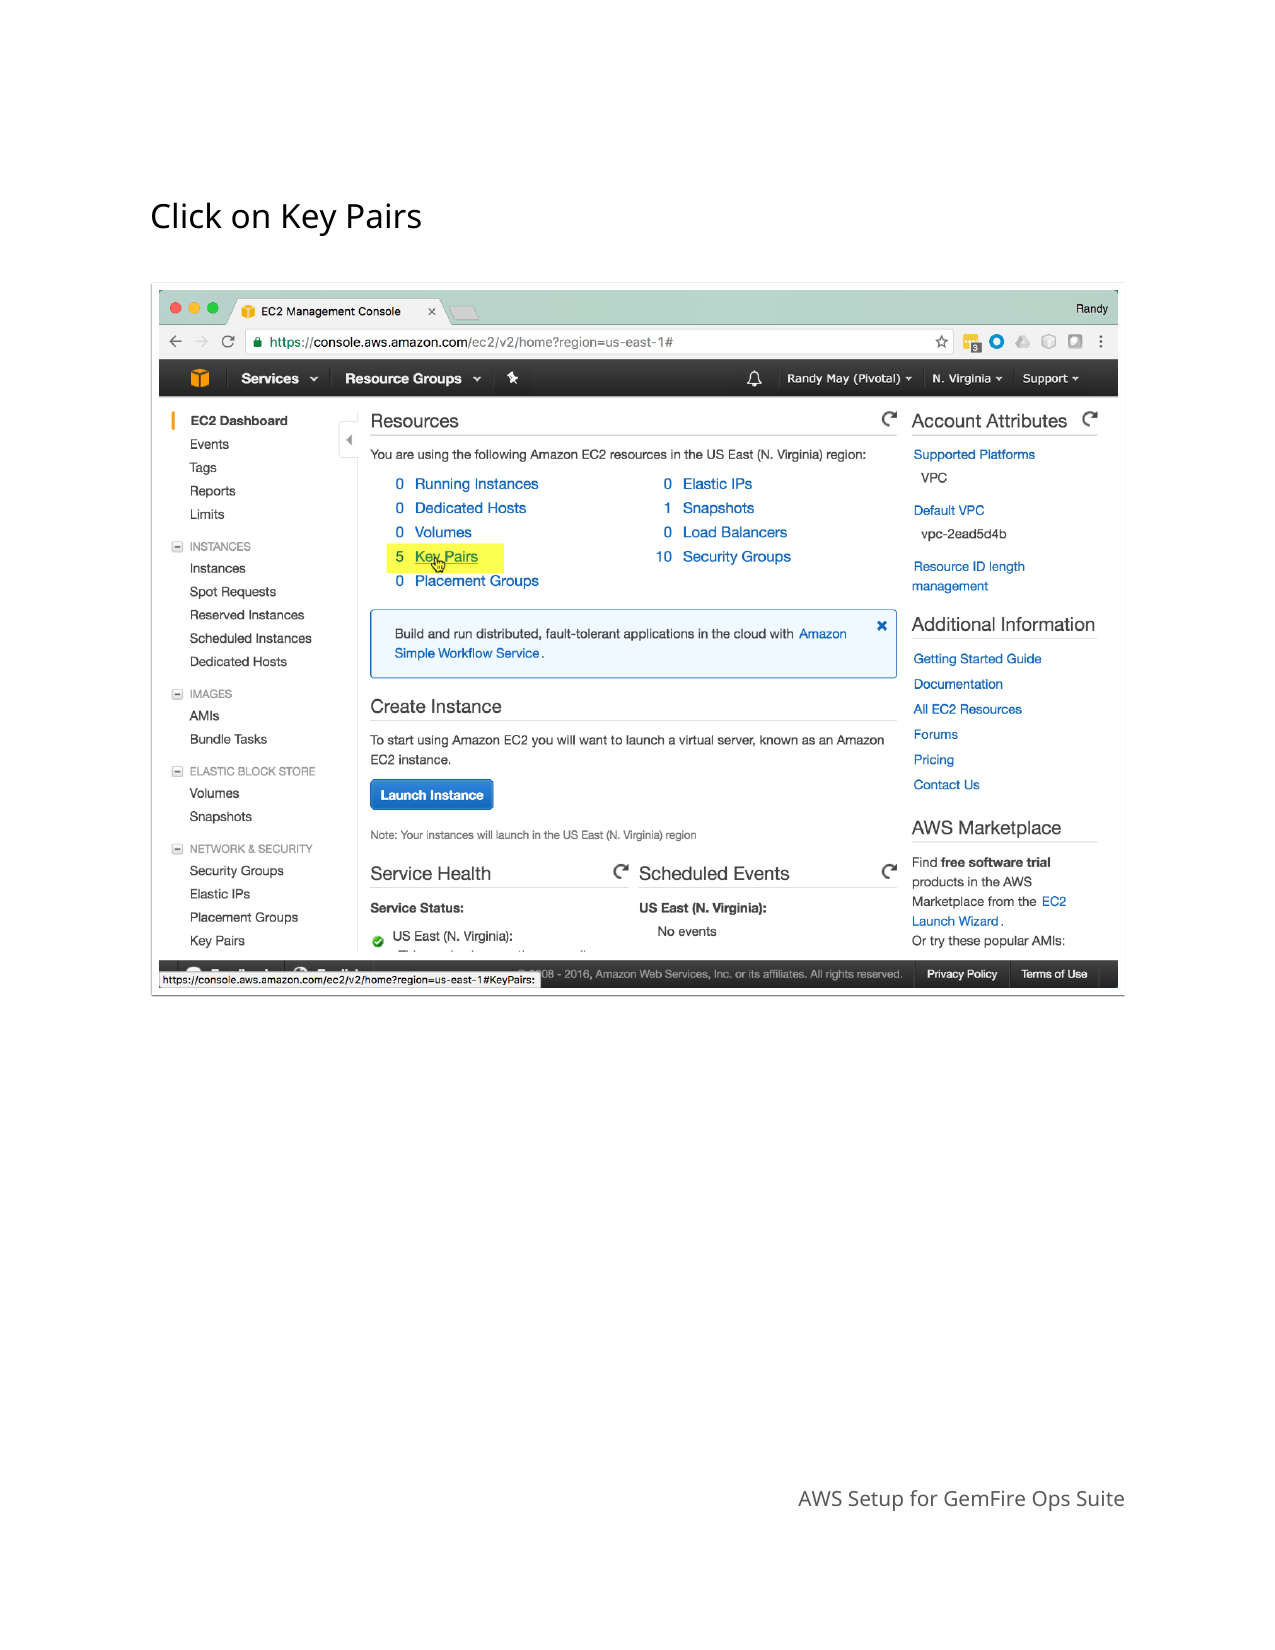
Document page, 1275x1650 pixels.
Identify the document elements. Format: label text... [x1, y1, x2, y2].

picture [150, 282, 1125, 997]
subtitle Click on Key Pairs [150, 193, 1125, 238]
